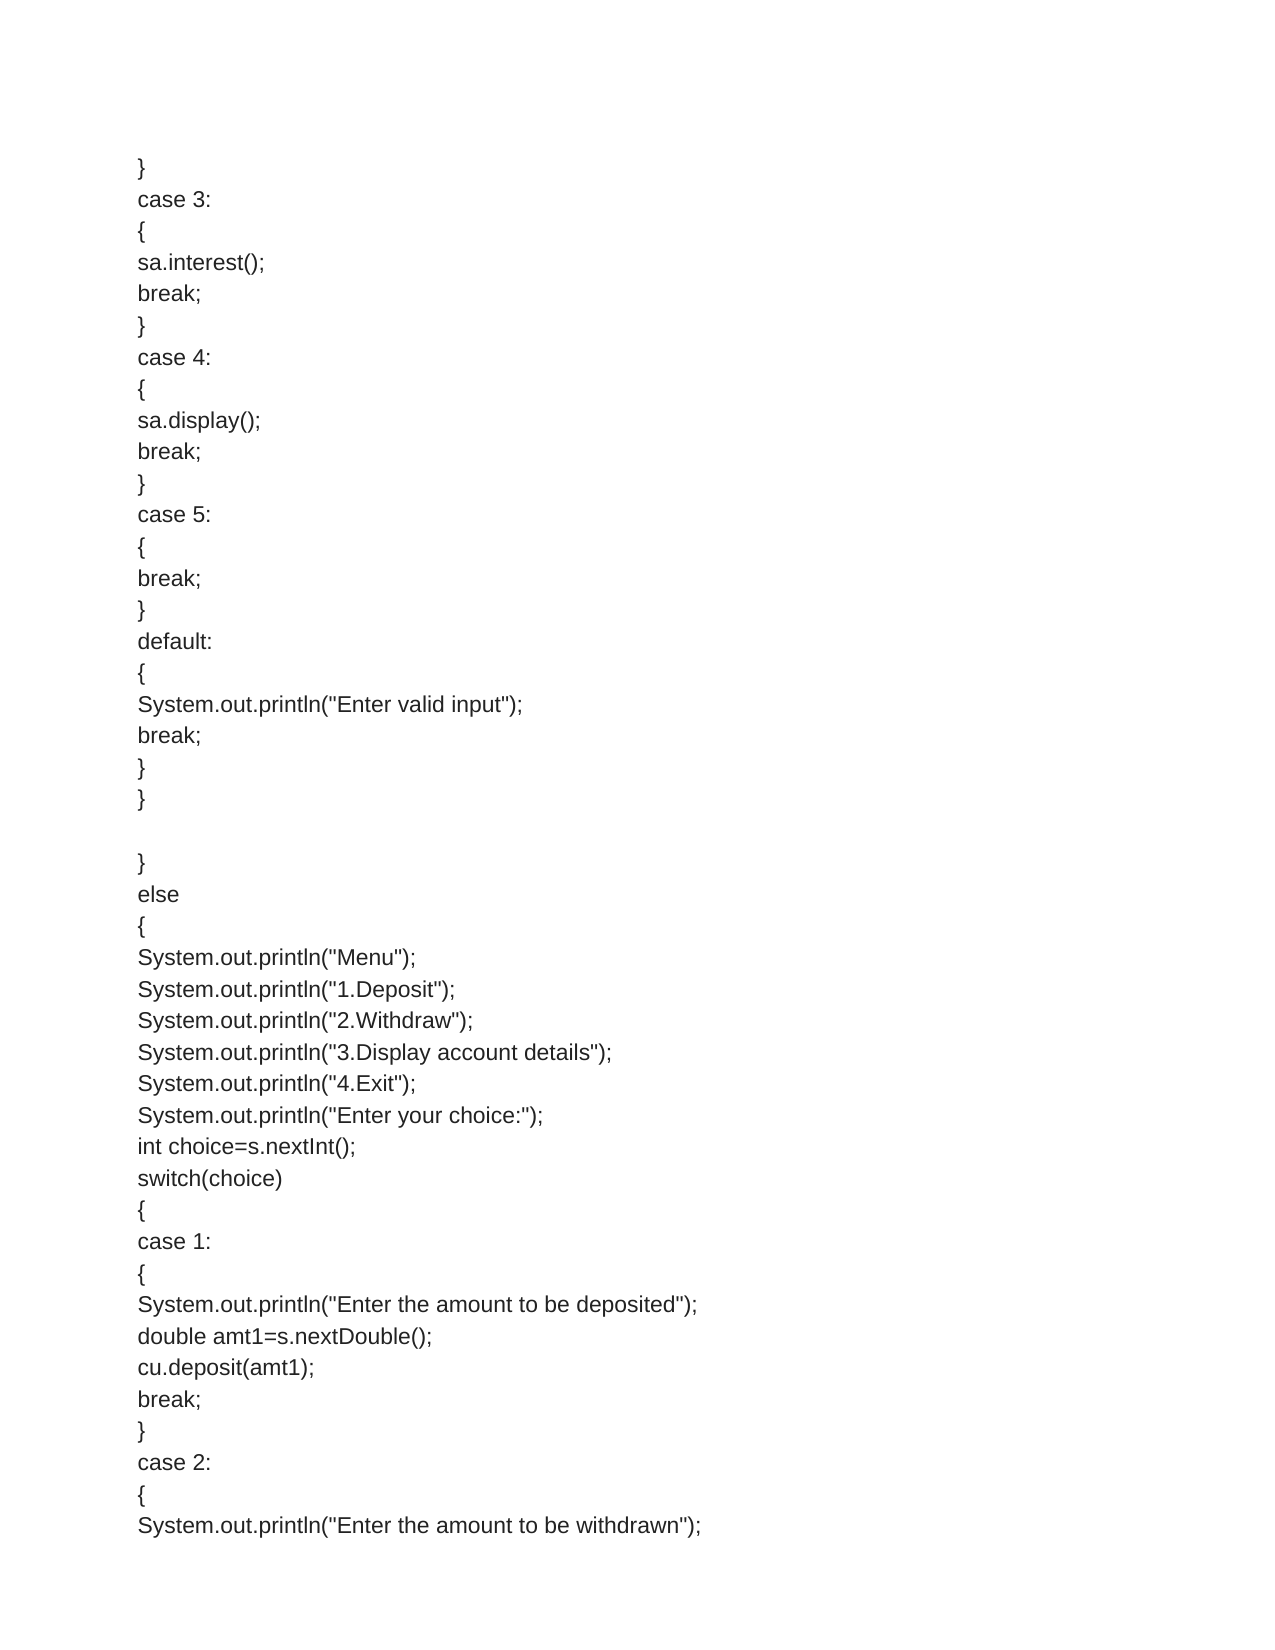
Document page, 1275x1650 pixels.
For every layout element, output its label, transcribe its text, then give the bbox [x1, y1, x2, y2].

text break; [137, 438, 1137, 464]
text double amt1=s.nextDouble(); [137, 1323, 1137, 1349]
text sa.display(); [137, 407, 1137, 433]
text { [137, 533, 1137, 559]
text break; [137, 1386, 1137, 1412]
text } [137, 785, 1137, 812]
text { [137, 217, 1137, 244]
text } [137, 470, 1137, 496]
text else [137, 881, 1137, 907]
text case 2: [137, 1449, 1137, 1475]
text System.out.println("4.Exit"); [137, 1070, 1137, 1097]
text case 4: [137, 343, 1137, 370]
text System.out.println("3.Display account details"); [137, 1039, 1137, 1065]
text System.out.println("2.Withdraw"); [137, 1007, 1137, 1033]
text System.out.println("1.Deposit"); [137, 976, 1137, 1002]
text { [137, 912, 1137, 939]
text System.out.println("Enter valid input"); [137, 691, 1137, 717]
text } [137, 849, 1137, 876]
text { [137, 659, 1137, 686]
text System.out.println("Enter the amount to be withdrawn"); [137, 1512, 1137, 1538]
text } [137, 1417, 1137, 1444]
text } [137, 754, 1137, 780]
text } [137, 312, 1137, 338]
text } [137, 596, 1137, 622]
text System.out.println("Menu"); [137, 944, 1137, 970]
text case 5: [137, 501, 1137, 528]
text case 3: [137, 186, 1137, 212]
text switch(choice) [137, 1165, 1137, 1191]
text System.out.println("Enter the amount to be deposited"); [137, 1291, 1137, 1317]
text case 1: [137, 1228, 1137, 1254]
text { [137, 1259, 1137, 1286]
text break; [137, 280, 1137, 307]
text cu.deposit(amt1); [137, 1354, 1137, 1381]
text break; [137, 722, 1137, 749]
text int choice=s.nextInt(); [137, 1133, 1137, 1160]
text { [137, 1196, 1137, 1223]
text default: [137, 628, 1137, 654]
text } [137, 154, 1137, 181]
text break; [137, 564, 1137, 591]
text System.out.println("Enter your choice:"); [137, 1102, 1137, 1128]
text { [137, 1481, 1137, 1507]
text sa.interest(); [137, 249, 1137, 275]
text { [137, 375, 1137, 401]
